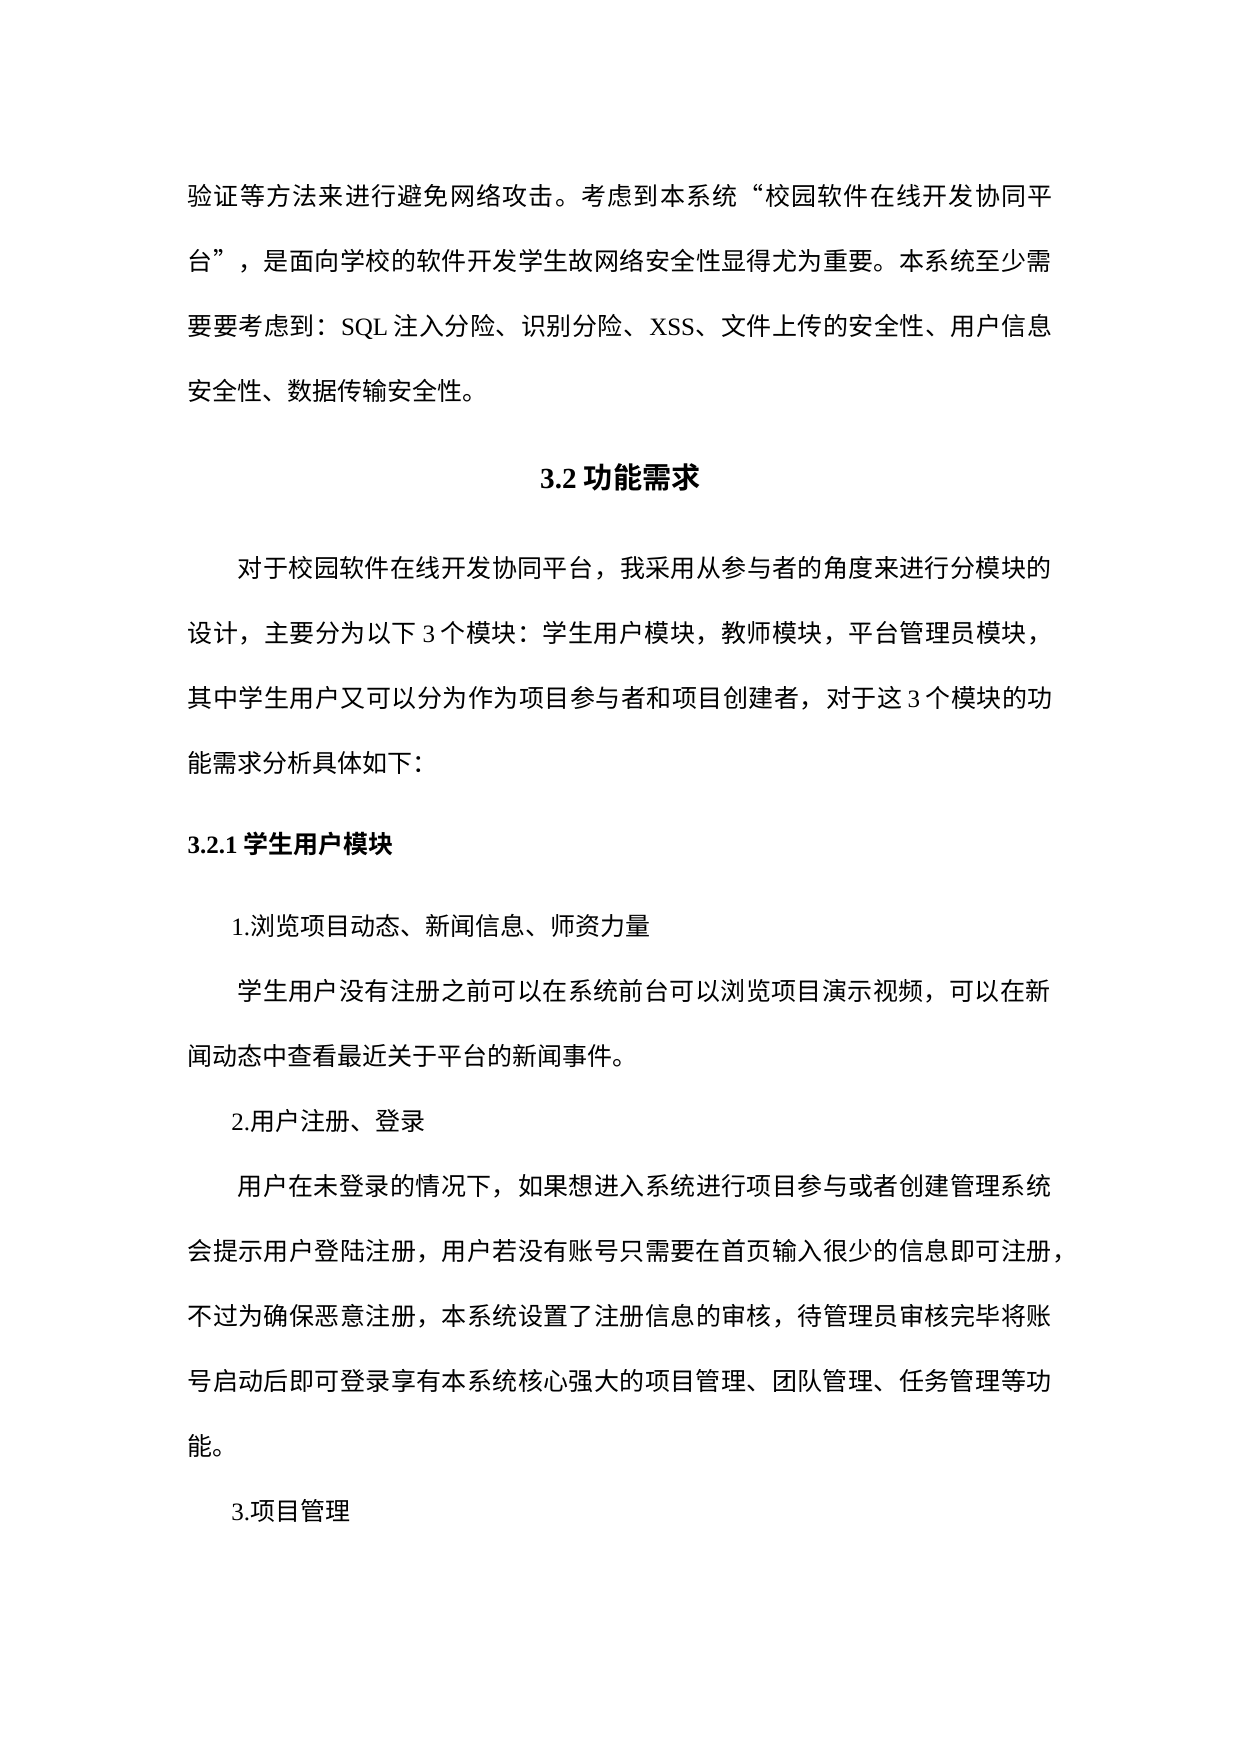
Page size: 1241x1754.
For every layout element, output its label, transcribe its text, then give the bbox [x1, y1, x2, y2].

text 用户在未登录的情况下，如果想进入系统进行项目参与或者创建管理系统会提示用户登陆注册，用户若没有账号只需要在首页输入很少的信息即可注册，不过为确保恶意注册，本系统设置了注册信息的审核，待管理员审核完毕将账号启动后即可登录享有本系统核心强大的项目管理、团队管理、任务管理等功能。 [187, 1152, 1053, 1477]
text 3.2.1 学生用户模块 [187, 811, 1053, 876]
list 浏览项目动态、新闻信息、师资力量 [231, 892, 1053, 957]
text 3.2 功能需求 [187, 454, 1053, 497]
list 项目管理 [231, 1477, 1053, 1542]
text 对于校园软件在线开发协同平台，我采用从参与者的角度来进行分模块的设计，主要分为以下3个模块：学生用户模块，教师模块，平台管理员模块，其中学生用户又可以分为作为项目参与者和项目创建者，对于这3个模块的功能需求分析具体如下： [187, 534, 1053, 794]
list 用户注册、登录 [231, 1087, 1053, 1152]
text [187, 162, 1053, 422]
text 学生用户没有注册之前可以在系统前台可以浏览项目演示视频，可以在新闻动态中查看最近关于平台的新闻事件。 [187, 957, 1053, 1087]
